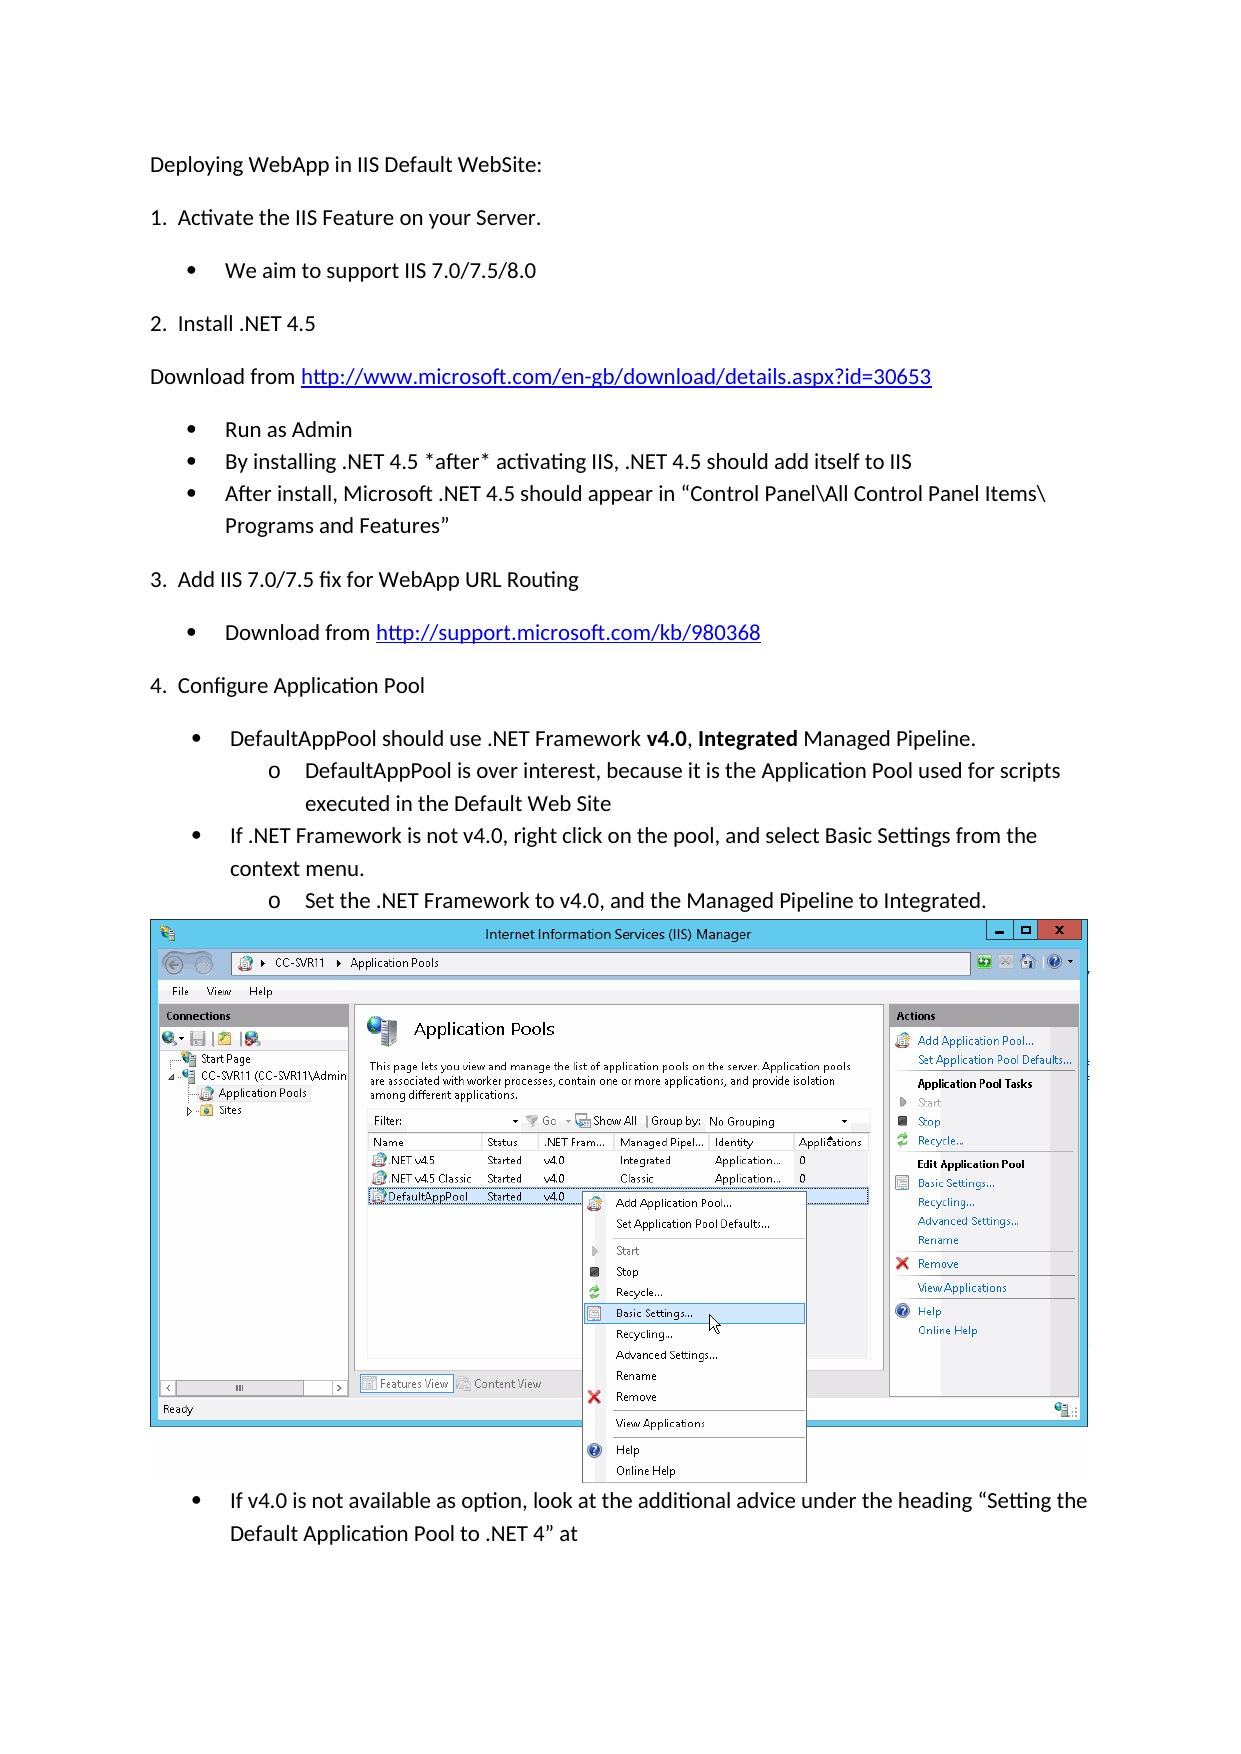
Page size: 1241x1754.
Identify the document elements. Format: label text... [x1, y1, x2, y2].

picture [150, 919, 1091, 1483]
text 3. Add IIS 7.0/7.5 fix for WebApp URL Routing [150, 565, 1090, 593]
text 1. Activate the IIS Feature on your Server. [150, 203, 1090, 231]
text Download from http://www.microsoft.com/en-gb/download/details.aspx?id=30653 [150, 362, 1090, 390]
text 2. Install .NET 4.5 [150, 309, 1090, 337]
text 4. Configure Application Pool [150, 671, 1090, 699]
list Run as Admin [187, 415, 1090, 443]
text Deploying WebApp in IIS Default WebSite: [150, 150, 1090, 178]
list We aim to support IIS 7.0/7.5/8.0 [187, 256, 1090, 284]
list DefaultAppPool is over interest, because it is the Application Pool used for scripts executed in the Default Web Site [267, 756, 1090, 817]
list Set the .NET Framework to v4.0, and the Managed Pipeline to Integrated. [267, 886, 1090, 915]
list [192, 1487, 1090, 1547]
list Download from http://support.microsoft.com/kb/980368 [187, 618, 1090, 646]
list DefaultAppPool should use .NET Framework v4.0, Integrated Managed Pipeline. [192, 724, 1090, 752]
list If .NET Framework is not v4.0, right click on the pool, and select Basic Settings from the context menu. [192, 821, 1090, 882]
list After install, Microsoft .NET 4.5 should appear in “Control Panel\All Control Panel Items\Programs and Features” [187, 479, 1090, 540]
list By installing .NET 4.5 *after* activating IIS, .NET 4.5 should add itself to IIS [187, 447, 1090, 475]
